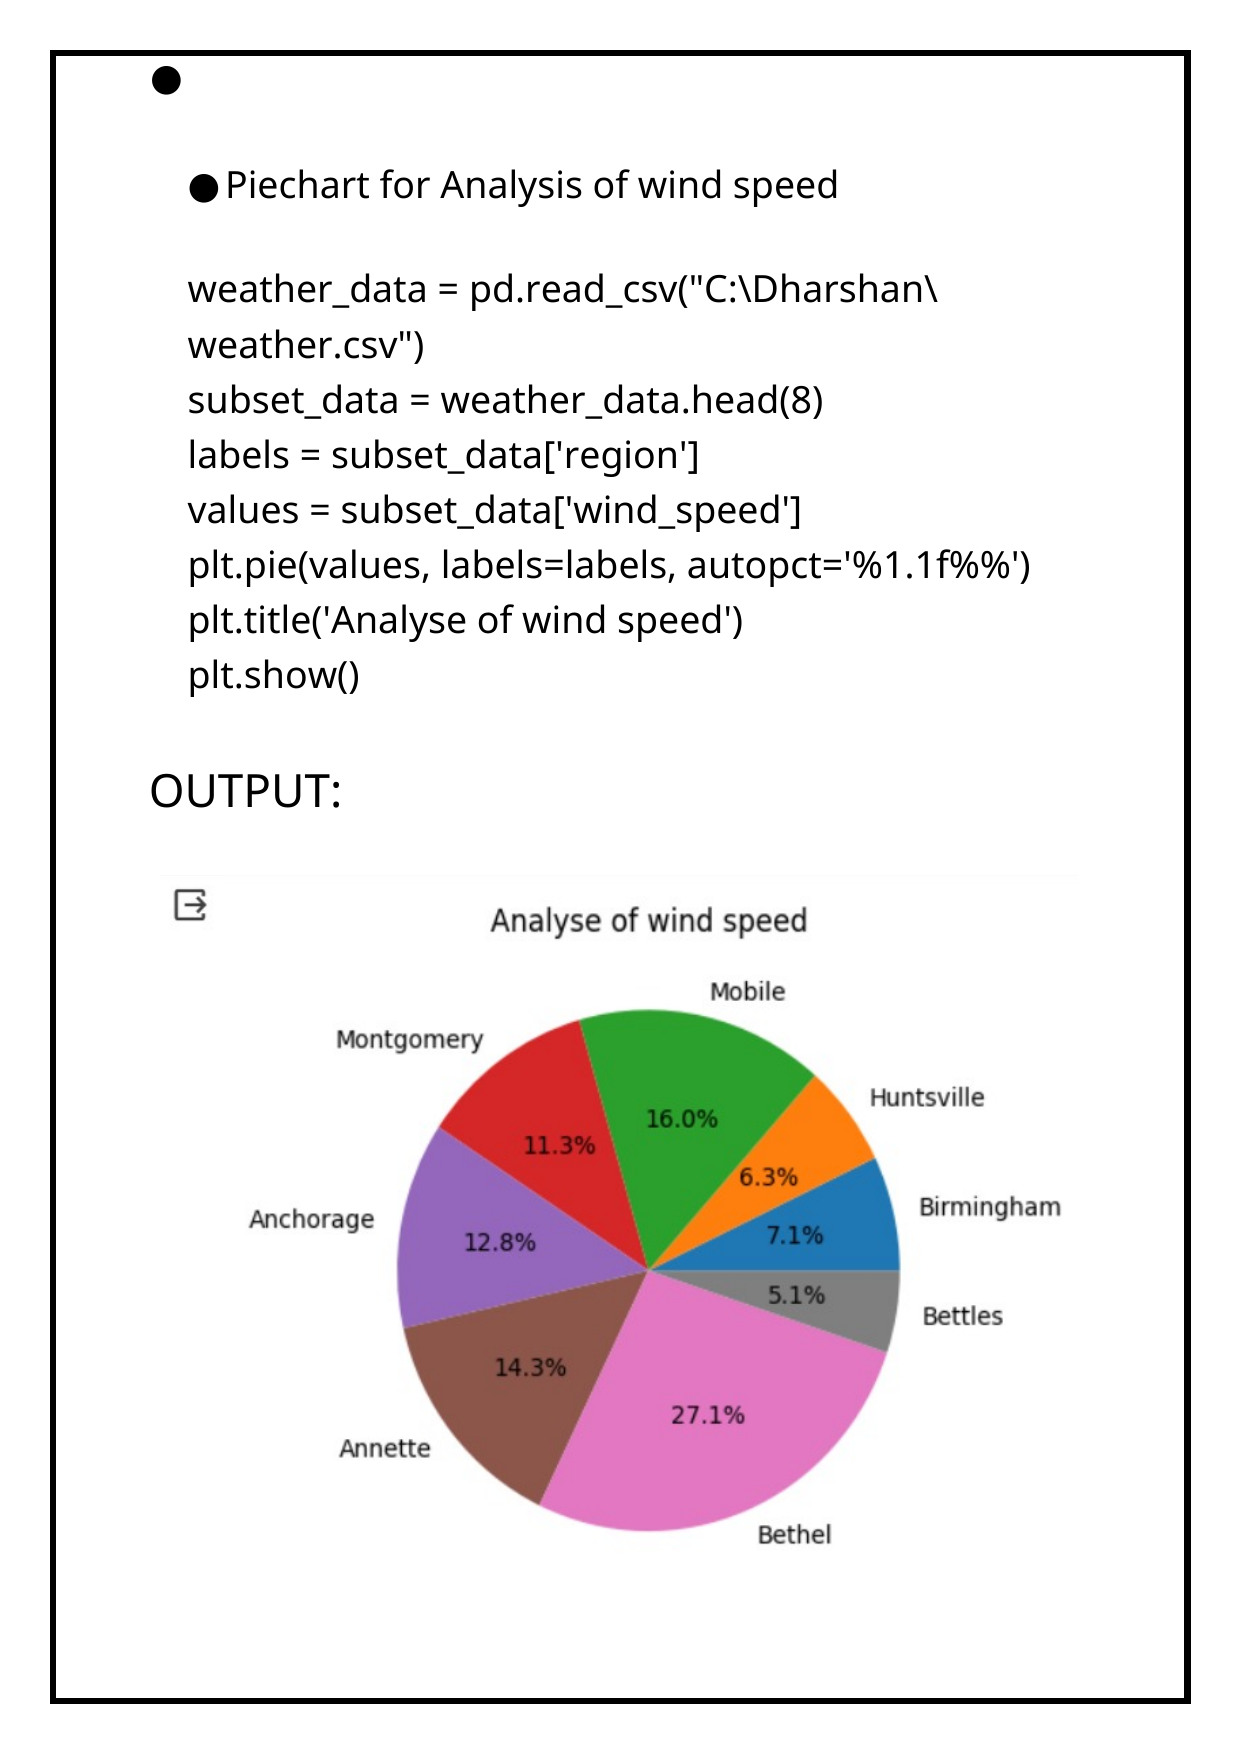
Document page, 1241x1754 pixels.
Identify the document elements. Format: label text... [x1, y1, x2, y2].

text labels = subset_data['region'] [187, 428, 1102, 479]
text values = subset_data['wind_speed'] [187, 483, 1102, 534]
text subset_data = weather_data.head(8) [187, 373, 1102, 424]
text weather_data = pd.read_csv("C:\Dharshan\weather.csv") [187, 263, 1102, 369]
text plt.pie(values, labels=labels, autopct='%1.1f%%') [187, 538, 1102, 589]
text OUTPUT: [148, 759, 1102, 821]
picture [159, 875, 1079, 1579]
list Piechart for Analysis of wind speed [187, 159, 1102, 210]
text plt.show() [187, 648, 1102, 699]
text plt.title('Analyse of wind speed') [187, 593, 1102, 644]
